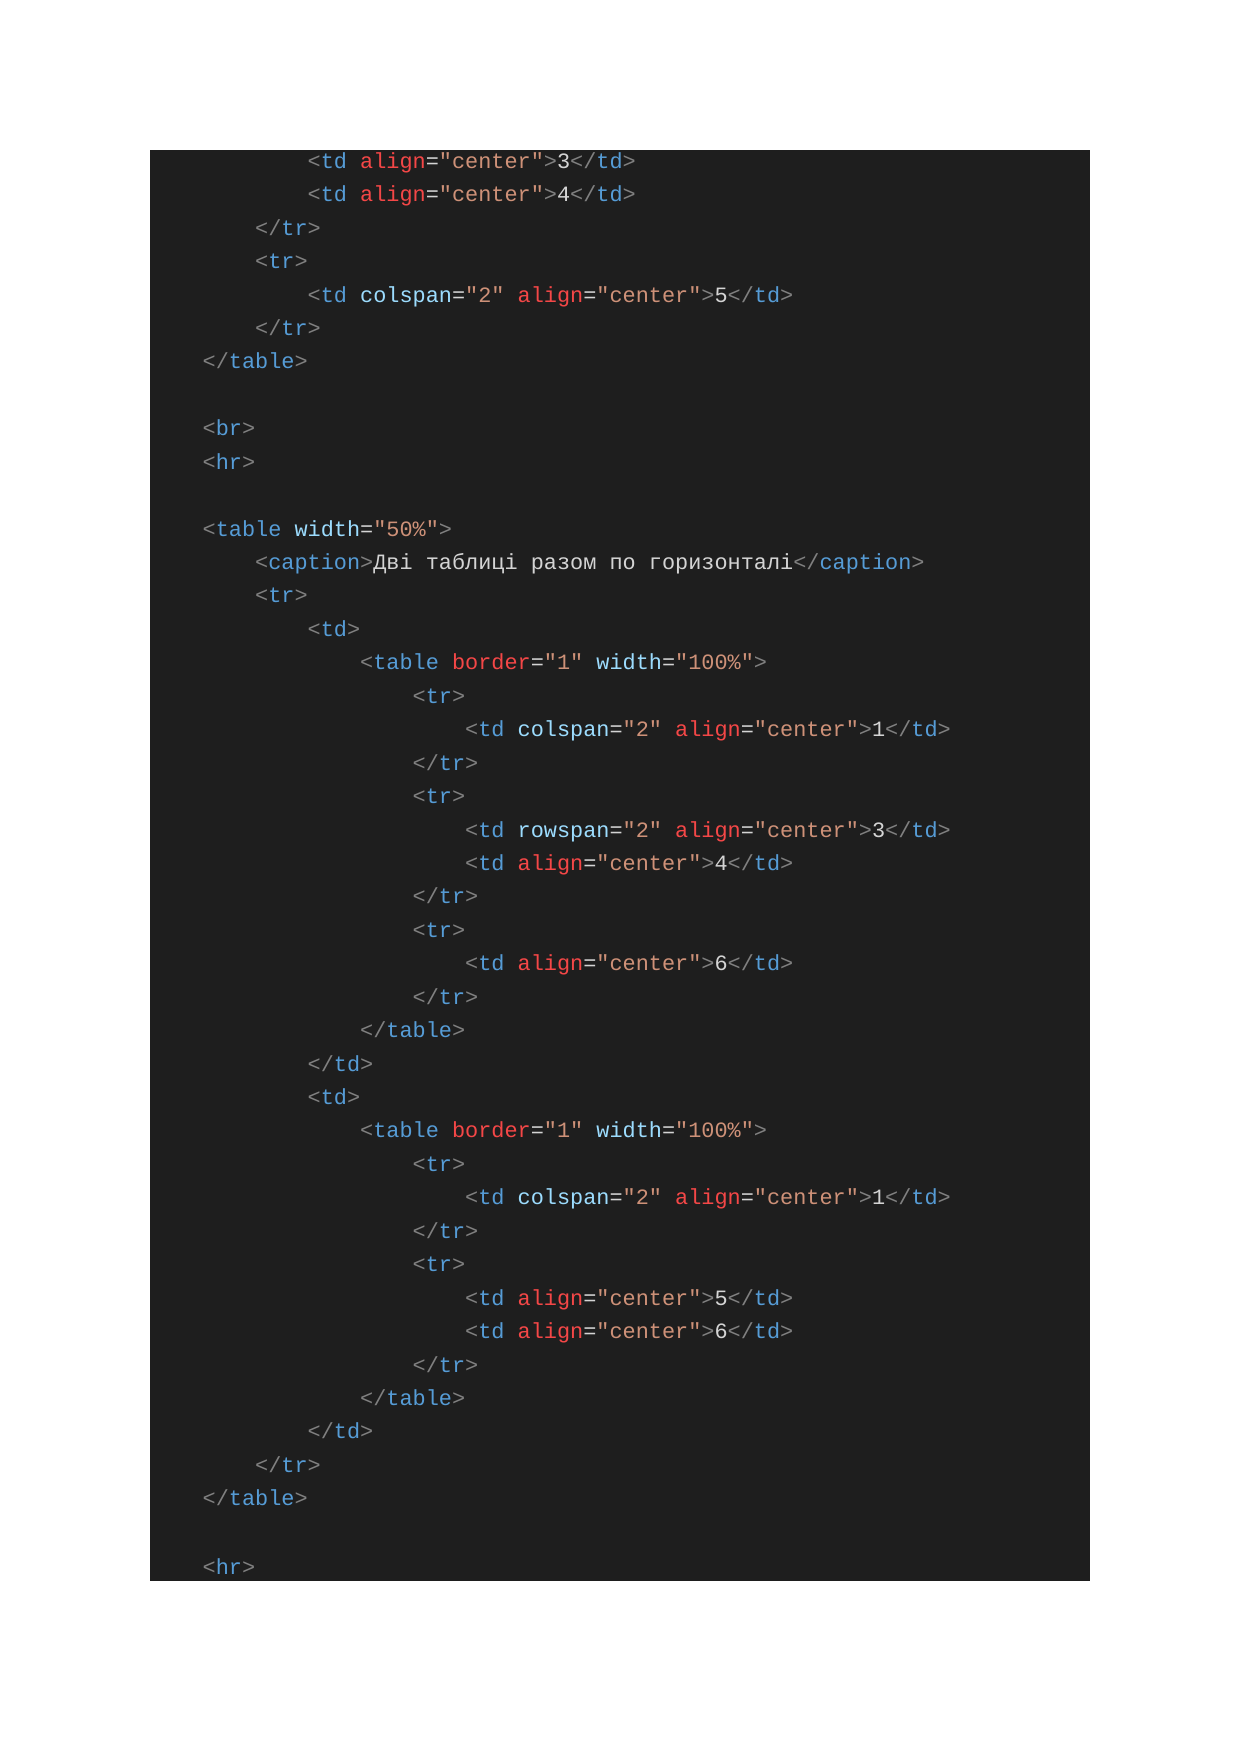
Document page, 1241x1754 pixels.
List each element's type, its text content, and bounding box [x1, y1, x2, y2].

text <td> [150, 618, 1090, 643]
text </table> [150, 1487, 1090, 1512]
text <td align="center">6</td> [150, 1320, 1090, 1345]
text <hr> [150, 451, 1090, 476]
text </tr> [150, 1454, 1090, 1479]
text <tr> [150, 919, 1090, 944]
text <hr> [150, 1556, 1090, 1581]
text <tr> [150, 1253, 1090, 1278]
text <td colspan="2" align="center">1</td> [150, 718, 1090, 743]
text <td> [150, 1086, 1090, 1111]
text </tr> [150, 986, 1090, 1011]
text </table> [150, 351, 1090, 375]
text <tr> [150, 785, 1090, 810]
text </table> [150, 1387, 1090, 1412]
text <td align="center">4</td> [150, 852, 1090, 877]
text <td rowspan="2" align="center">3</td> [150, 819, 1090, 843]
text <table border="1" width="100%"> [150, 652, 1090, 676]
text <caption>Дві таблиці разом по горизонталі</caption> [150, 551, 1090, 576]
text <td align="center">5</td> [150, 1287, 1090, 1312]
text <tr> [150, 1153, 1090, 1178]
text <tr> [150, 685, 1090, 710]
text <td colspan="2" align="center">5</td> [150, 284, 1090, 308]
text <br> [150, 417, 1090, 442]
text </tr> [150, 217, 1090, 242]
text </tr> [150, 317, 1090, 342]
text </tr> [150, 1354, 1090, 1378]
text <tr> [150, 585, 1090, 609]
text <tr> [150, 250, 1090, 275]
text <td align="center">4</td> [150, 183, 1090, 208]
text <td align="center">3</td> [150, 150, 1090, 175]
text </td> [150, 1421, 1090, 1445]
text </table> [150, 1019, 1090, 1044]
text </td> [150, 1053, 1090, 1078]
text </tr> [150, 1220, 1090, 1245]
text <table border="1" width="100%"> [150, 1120, 1090, 1144]
text <td colspan="2" align="center">1</td> [150, 1187, 1090, 1211]
text </tr> [150, 886, 1090, 910]
text </tr> [150, 752, 1090, 777]
text <table width="50%"> [150, 518, 1090, 543]
text <td align="center">6</td> [150, 952, 1090, 977]
